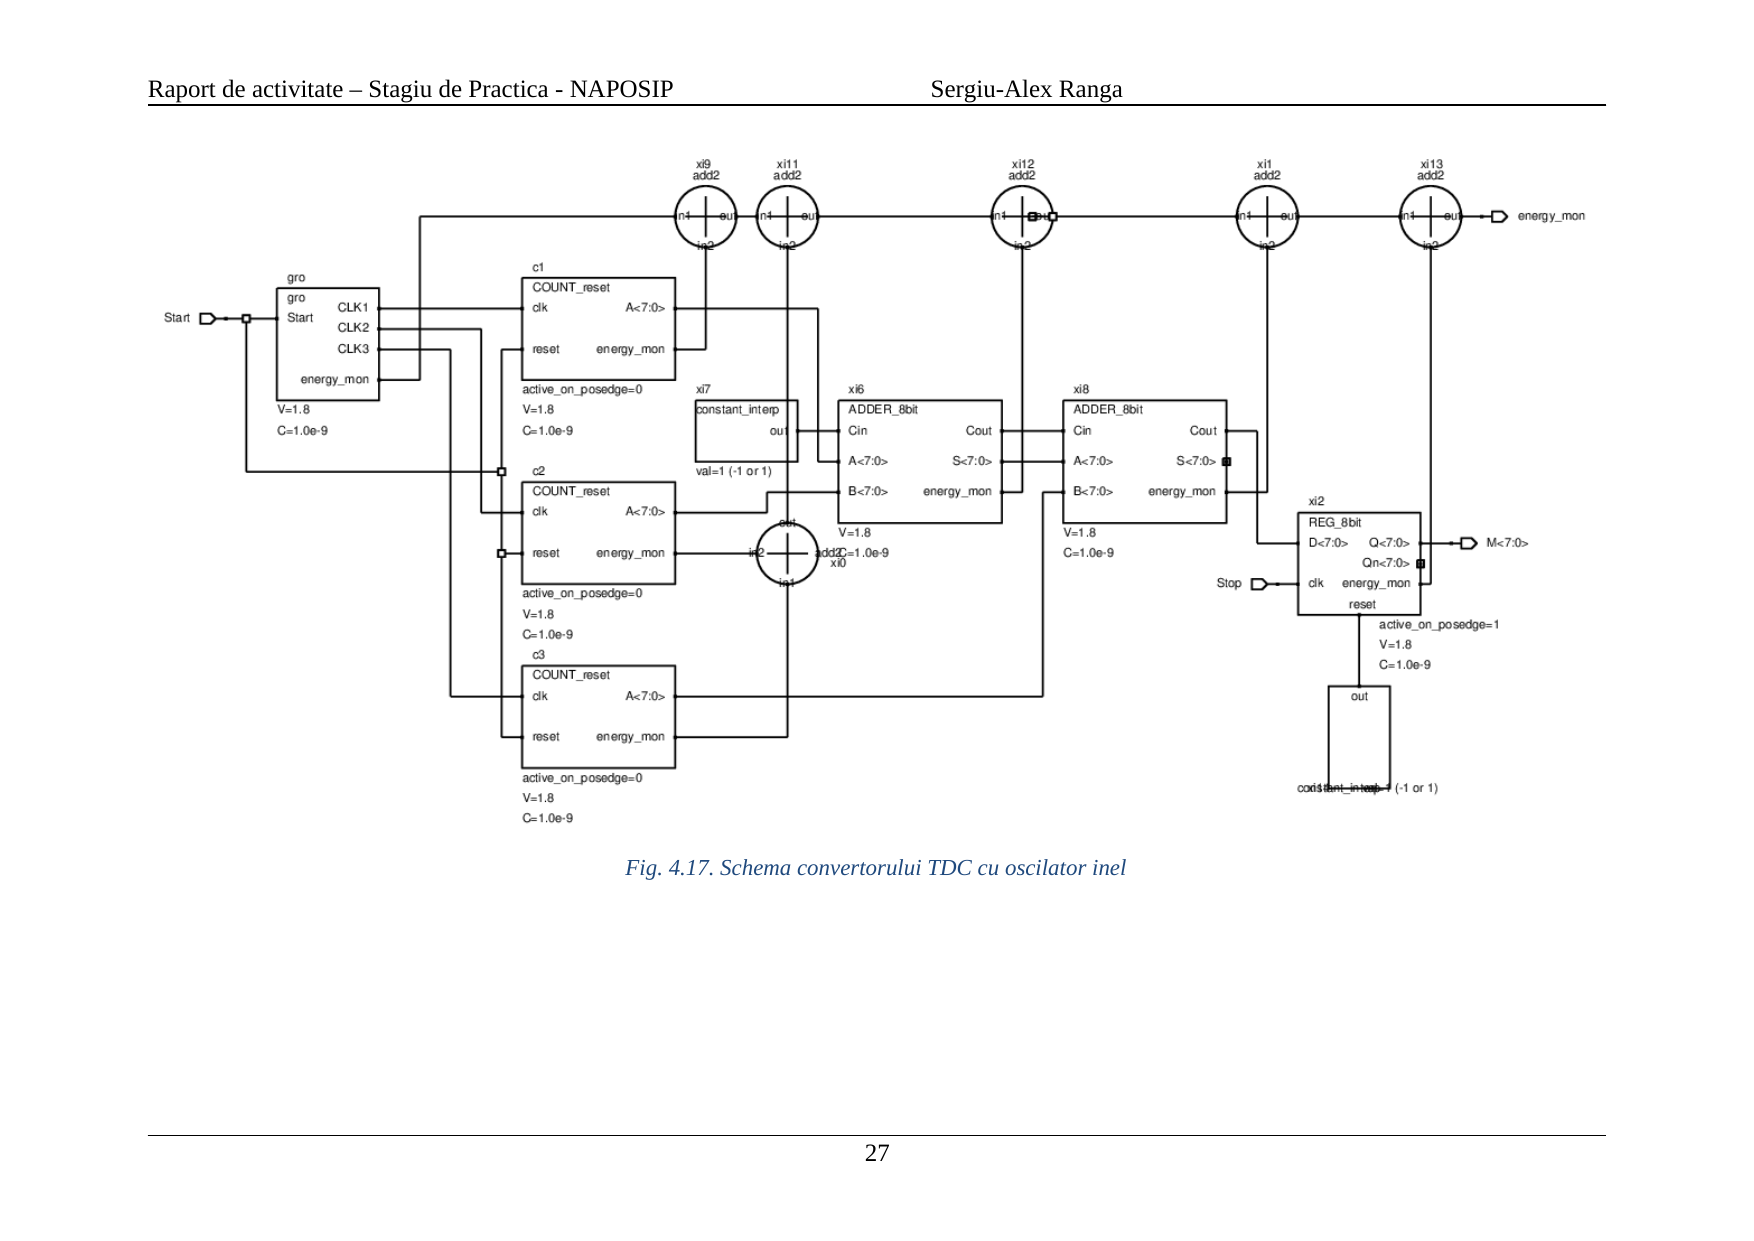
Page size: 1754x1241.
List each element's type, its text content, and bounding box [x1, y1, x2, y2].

picture [162, 147, 1592, 829]
